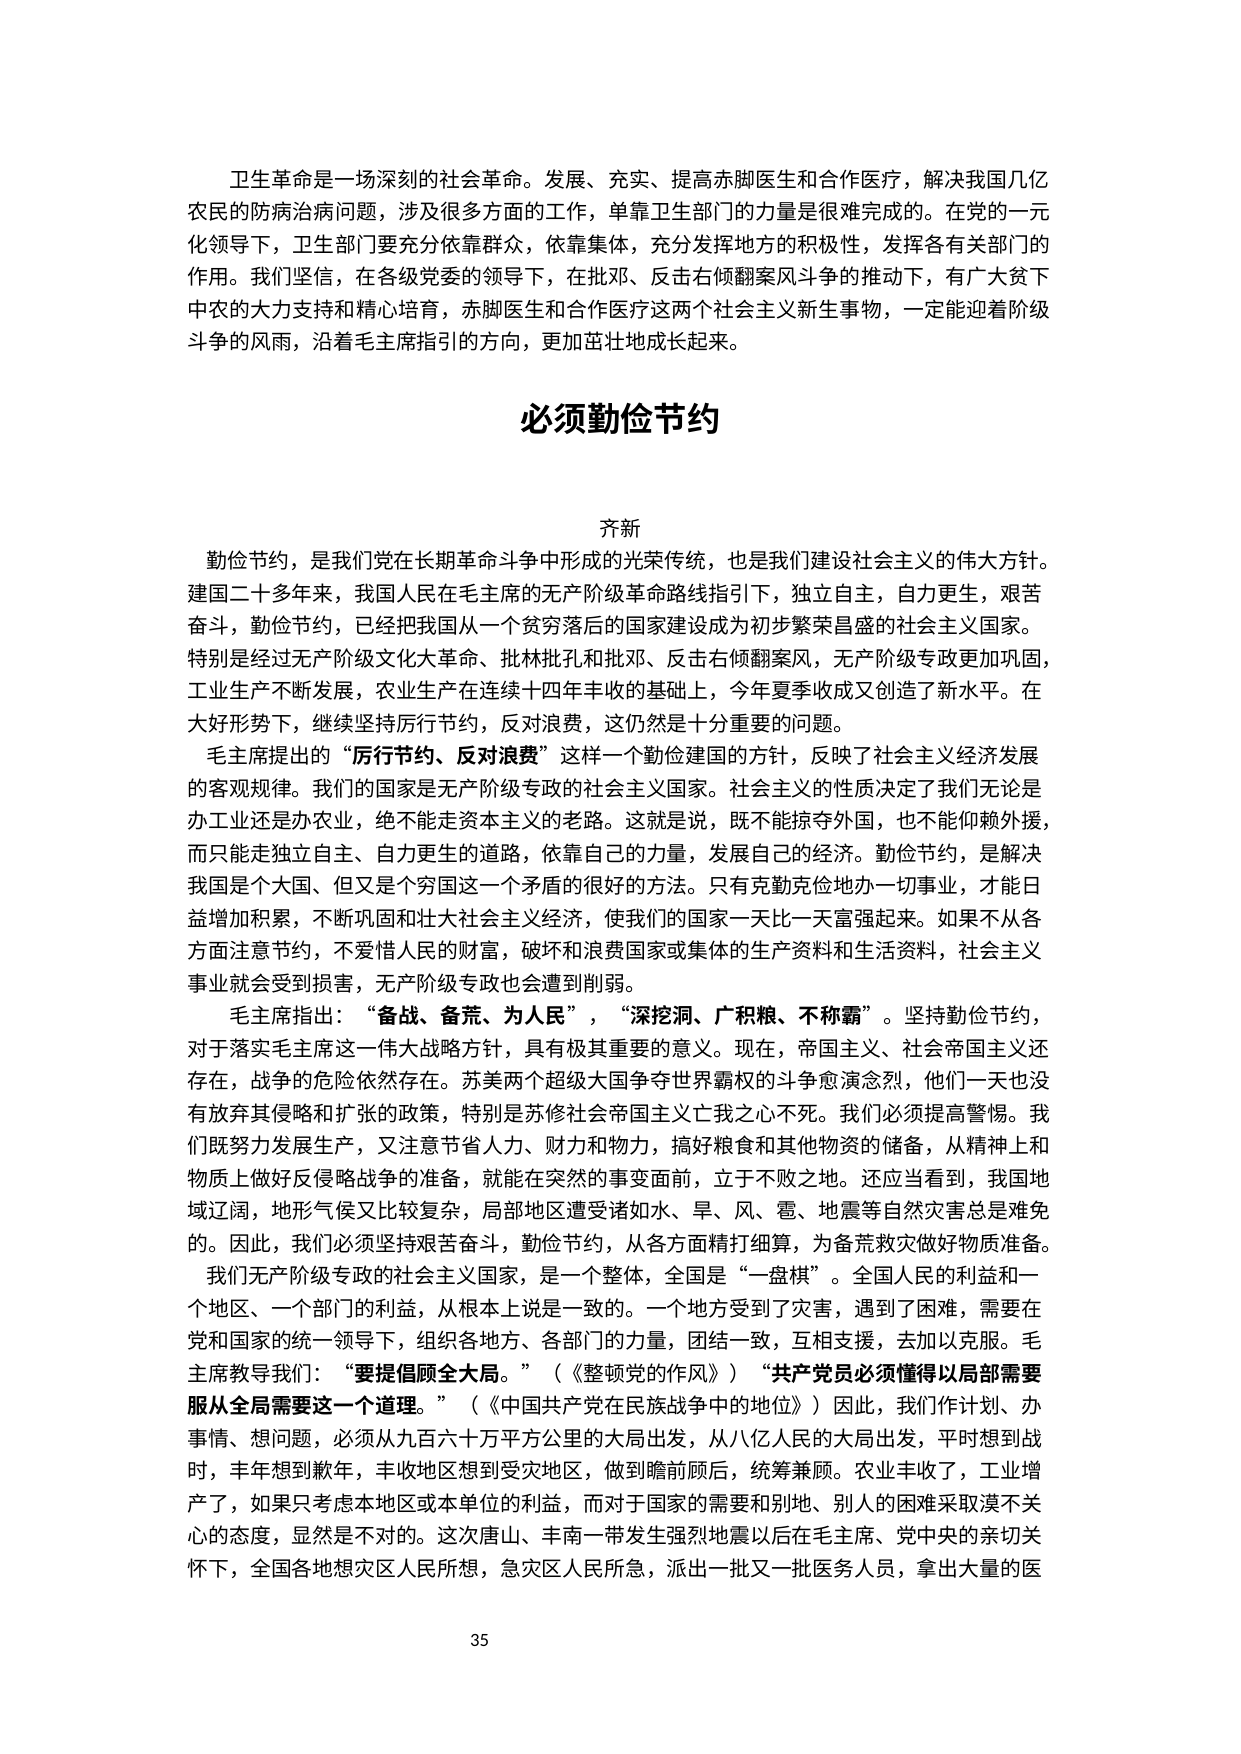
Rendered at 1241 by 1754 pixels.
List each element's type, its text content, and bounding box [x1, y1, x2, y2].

text 毛主席指出：“备战、备荒、为人民”，“深挖洞、广积粮、不称霸”。坚持勤俭节约，对于落实毛主席这一伟大战略方针，具有极其重要的意义。现在，帝国主义、社会帝国主义还存在，战争的危险依然存在。苏美两个超级大国争夺世界霸权的斗争愈演念烈，他们一天也没有放弃其侵略和扩张的政策，特别是苏修社会帝国主义亡我之心不死。我们必须提高警惕。我们既努力发展生产，又注意节省人力、财力和物力，搞好粮食和其他物资的储备，从精神上和物质上做好反侵略战争的准备，就能在突然的事变面前，立于不败之地。还应当看到，我国地域辽阔，地形气侯又比较复杂，局部地区遭受诸如水、旱、风、雹、地震等自然灾害总是难免的。因此，我们必须坚持艰苦奋斗，勤俭节约，从各方面精打细算，为备荒救灾做好物质准备。 [187, 998, 1053, 1258]
text 勤俭节约，是我们党在长期革命斗争中形成的光荣传统，也是我们建设社会主义的伟大方针。建国二十多年来，我国人民在毛主席的无产阶级革命路线指引下，独立自主，自力更生，艰苦奋斗，勤俭节约，已经把我国从一个贫穷落后的国家建设成为初步繁荣昌盛的社会主义国家。特别是经过无产阶级文化大革命、批林批孔和批邓、反击右倾翻案风，无产阶级专政更加巩固，工业生产不断发展，农业生产在连续十四年丰收的基础上，今年夏季收成又创造了新水平。在大好形势下，继续坚持厉行节约，反对浪费，这仍然是十分重要的问题。 [187, 543, 1053, 738]
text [187, 1258, 1053, 1583]
text 卫生革命是一场深刻的社会革命。发展、充实、提高赤脚医生和合作医疗，解决我国几亿农民的防病治病问题，涉及很多方面的工作，单靠卫生部门的力量是很难完成的。在党的一元化领导下，卫生部门要充分依靠群众，依靠集体，充分发挥地方的积极性，发挥各有关部门的作用。我们坚信，在各级党委的领导下，在批邓、反击右倾翻案风斗争的推动下，有广大贫下中农的大力支持和精心培育，赤脚医生和合作医疗这两个社会主义新生事物，一定能迎着阶级斗争的风雨，沿着毛主席指引的方向，更加茁壮地成长起来。 [187, 162, 1053, 357]
text 毛主席提出的“厉行节约、反对浪费”这样一个勤俭建国的方针，反映了社会主义经济发展的客观规律。我们的国家是无产阶级专政的社会主义国家。社会主义的性质决定了我们无论是办工业还是办农业，绝不能走资本主义的老路。这就是说，既不能掠夺外国，也不能仰赖外援，而只能走独立自主、自力更生的道路，依靠自己的力量，发展自己的经济。勤俭节约，是解决我国是个大国、但又是个穷国这一个矛盾的很好的方法。只有克勤克俭地办一切事业，才能日益增加积累，不断巩固和壮大社会主义经济，使我们的国家一天比一天富强起来。如果不从各方面注意节约，不爱惜人民的财富，破坏和浪费国家或集体的生产资料和生活资料，社会主义事业就会受到损害，无产阶级专政也会遭到削弱。 [187, 738, 1053, 998]
subtitle 必须勤俭节约 [187, 384, 1053, 449]
text 齐新 [187, 511, 1053, 543]
